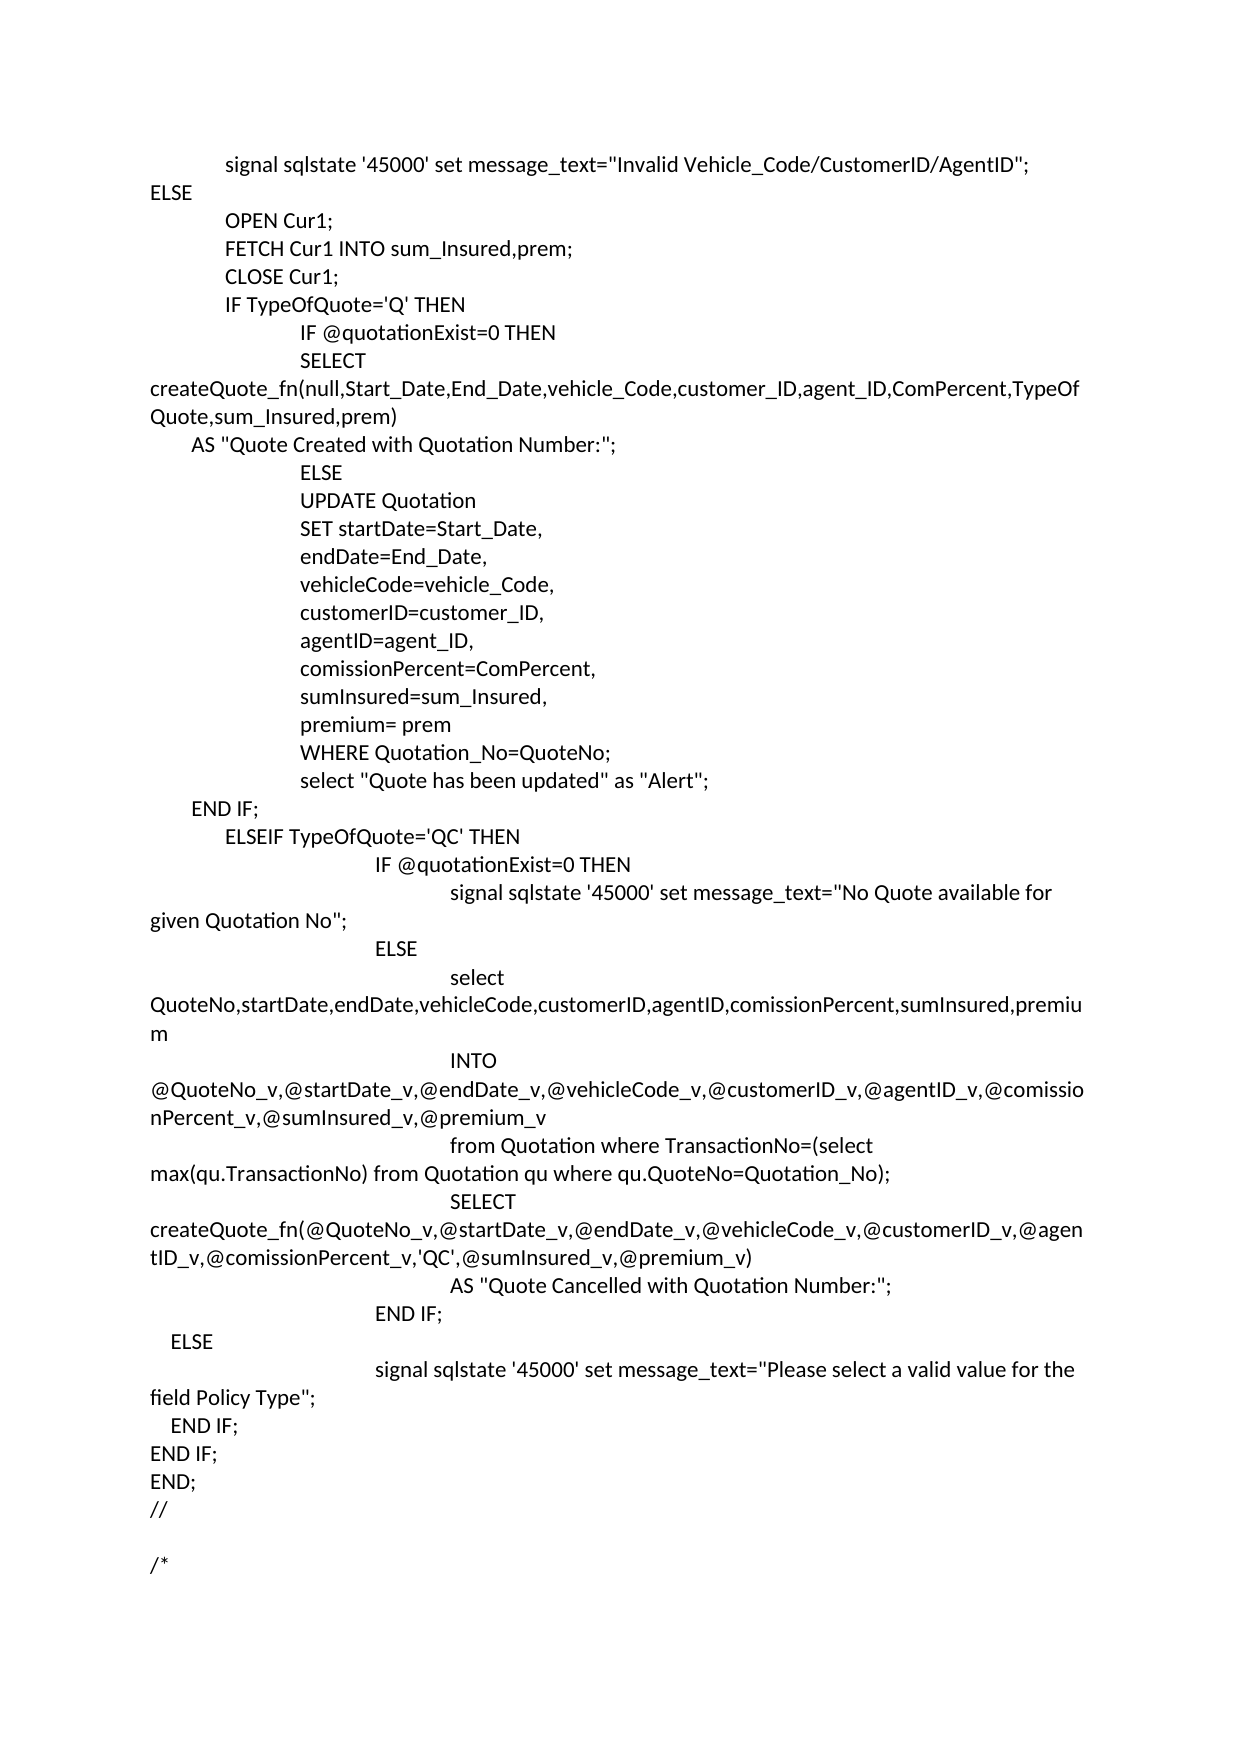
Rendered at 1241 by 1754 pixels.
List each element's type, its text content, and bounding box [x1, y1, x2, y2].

text ELSEIF TypeOfQuote='QC' THEN [150, 822, 1090, 851]
text IF @quotationExist=0 THEN [150, 318, 1090, 346]
text SELECT createQuote_fn(null,Start_Date,End_Date,vehicle_Code,customer_ID,agent_ID,ComPercent,TypeOfQuote,sum_Insured,prem) [150, 346, 1090, 430]
text /* [150, 1551, 1090, 1579]
text vehicleCode=vehicle_Code, [150, 570, 1090, 598]
text select "Quote has been updated" as "Alert"; [150, 766, 1090, 794]
text CLOSE Cur1; [150, 262, 1090, 290]
text endDate=End_Date, [150, 542, 1090, 570]
text SET startDate=Start_Date, [150, 514, 1090, 542]
text UPDATE Quotation [150, 486, 1090, 514]
text select QuoteNo,startDate,endDate,vehicleCode,customerID,agentID,comissionPercent,sumInsured,premium [150, 963, 1090, 1047]
text END IF; [150, 1299, 1090, 1327]
text END IF; [150, 1439, 1090, 1467]
text OPEN Cur1; [150, 206, 1090, 234]
text signal sqlstate '45000' set message_text="No Quote available for given Quotation No"; [150, 878, 1090, 934]
text premium= prem [150, 710, 1090, 738]
text END IF; [150, 1411, 1090, 1439]
text IF TypeOfQuote='Q' THEN [150, 290, 1090, 318]
text ELSE [150, 934, 1090, 963]
text signal sqlstate '45000' set message_text="Invalid Vehicle_Code/CustomerID/AgentID"; [150, 150, 1090, 178]
text SELECT createQuote_fn(@QuoteNo_v,@startDate_v,@endDate_v,@vehicleCode_v,@customerID_v,@agentID_v,@comissionPercent_v,'QC',@sumInsured_v,@premium_v) [150, 1187, 1090, 1271]
text customerID=customer_ID, [150, 598, 1090, 626]
text signal sqlstate '45000' set message_text="Please select a valid value for the field Policy Type"; [150, 1355, 1090, 1411]
text from Quotation where TransactionNo=(select max(qu.TransactionNo) from Quotation qu where qu.QuoteNo=Quotation_No); [150, 1131, 1090, 1187]
text FETCH Cur1 INTO sum_Insured,prem; [150, 234, 1090, 262]
text ELSE [150, 1327, 1090, 1355]
text comissionPercent=ComPercent, [150, 654, 1090, 682]
text ELSE [150, 178, 1090, 206]
text END; [150, 1467, 1090, 1495]
text WHERE Quotation_No=QuoteNo; [150, 738, 1090, 766]
text agentID=agent_ID, [150, 626, 1090, 654]
text AS "Quote Cancelled with Quotation Number:"; [150, 1271, 1090, 1299]
text ELSE [150, 458, 1090, 486]
text IF @quotationExist=0 THEN [150, 851, 1090, 878]
text END IF; [150, 794, 1090, 822]
text AS "Quote Created with Quotation Number:"; [150, 430, 1090, 458]
text INTO @QuoteNo_v,@startDate_v,@endDate_v,@vehicleCode_v,@customerID_v,@agentID_v,@comissionPercent_v,@sumInsured_v,@premium_v [150, 1047, 1090, 1131]
text sumInsured=sum_Insured, [150, 682, 1090, 710]
text // [150, 1495, 1090, 1523]
